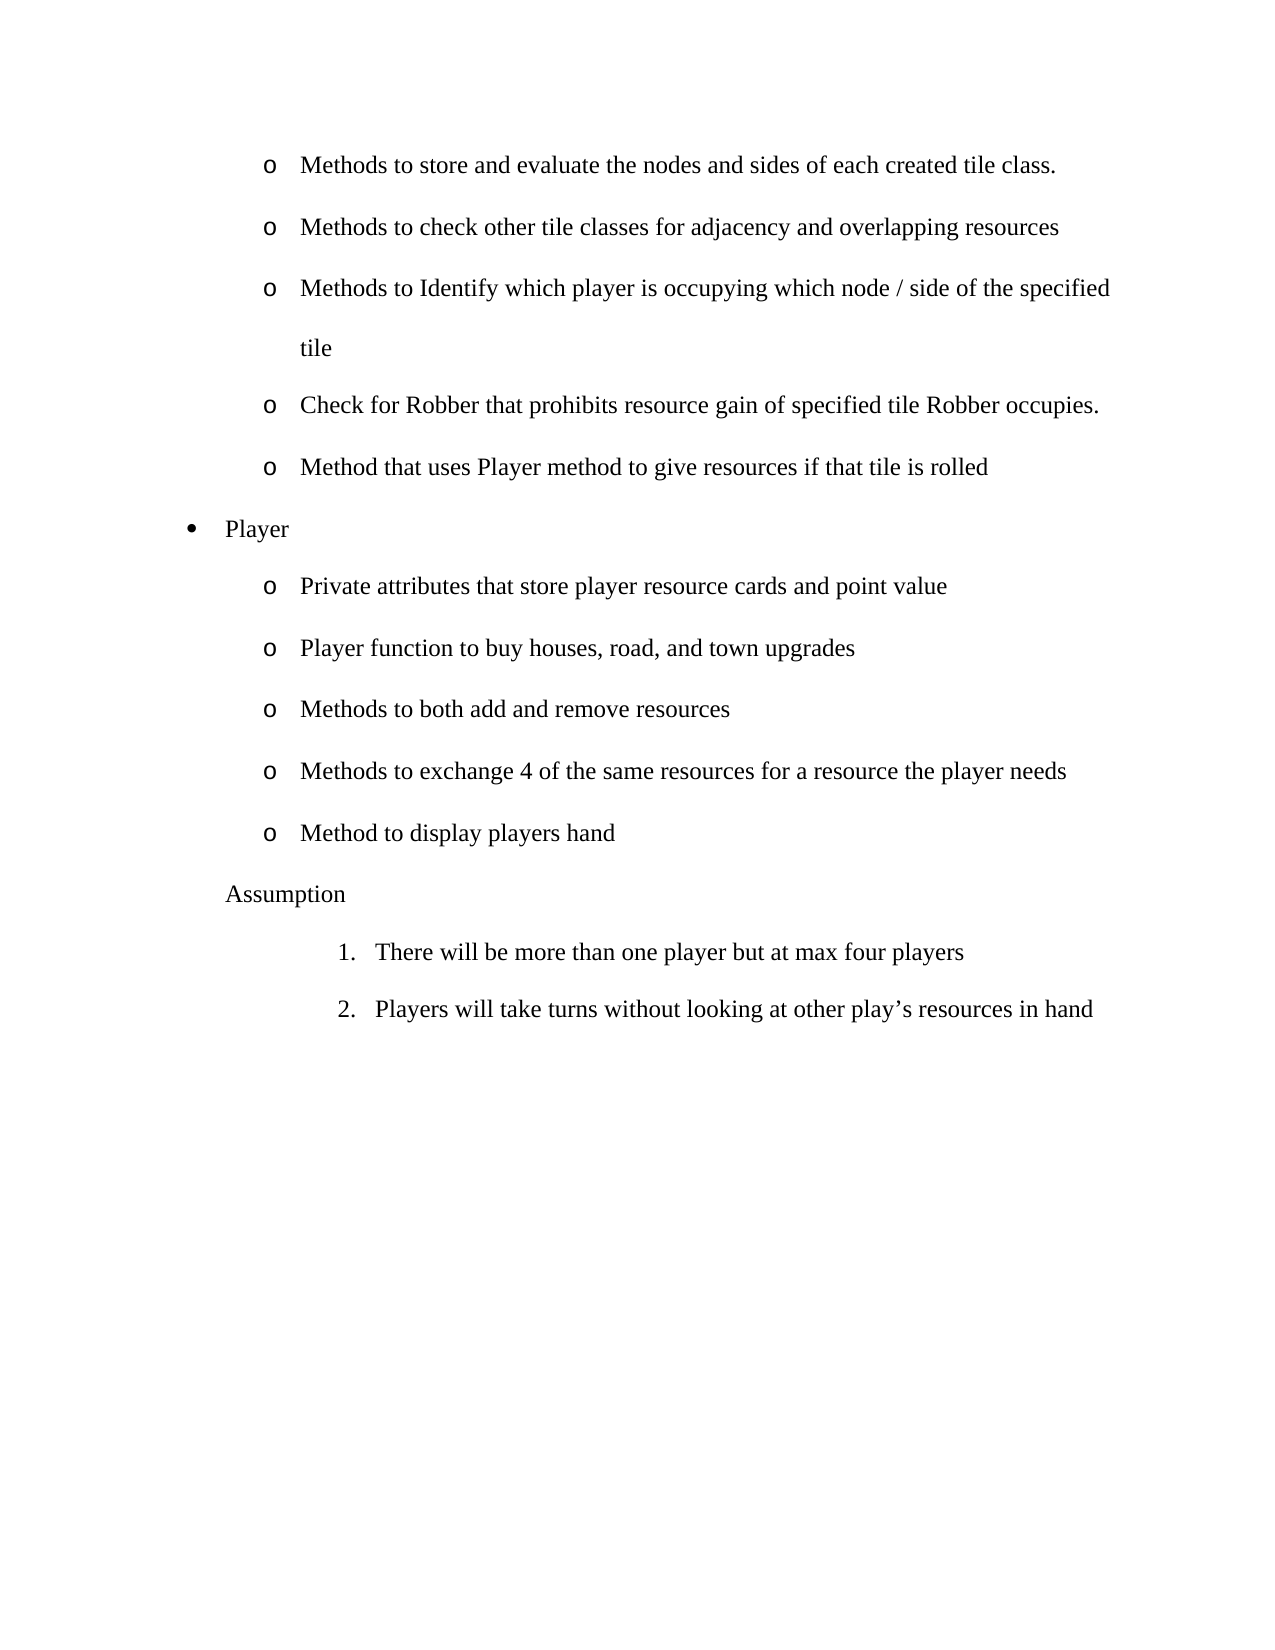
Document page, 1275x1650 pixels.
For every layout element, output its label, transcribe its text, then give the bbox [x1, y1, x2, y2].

list Methods to both add and remove resources [262, 694, 1125, 725]
list Method to display players hand [262, 818, 1125, 849]
list There will be more than one player but at max four players [337, 937, 1125, 966]
list Check for Robber that prohibits resource gain of specified tile Robber occupies. [262, 390, 1125, 421]
list Player [187, 514, 1125, 542]
list Player function to buy houses, road, and town upgrades [262, 633, 1125, 664]
list Players will take turns without looking at other play’s resources in hand [337, 994, 1125, 1023]
list Methods to Identify which player is occupying which node / side of the specified tile [262, 273, 1125, 362]
list Assumption [225, 879, 1125, 908]
list Methods to store and evaluate the nodes and sides of each created tile class. [262, 150, 1125, 181]
list Method that uses Player method to give resources if that tile is rolled [262, 452, 1125, 483]
list Methods to check other tile classes for adjacency and overlapping resources [262, 212, 1125, 242]
list Methods to exchange 4 of the same resources for a resource the player needs [262, 756, 1125, 787]
list Private attributes that store player resource cards and point value [262, 571, 1125, 602]
